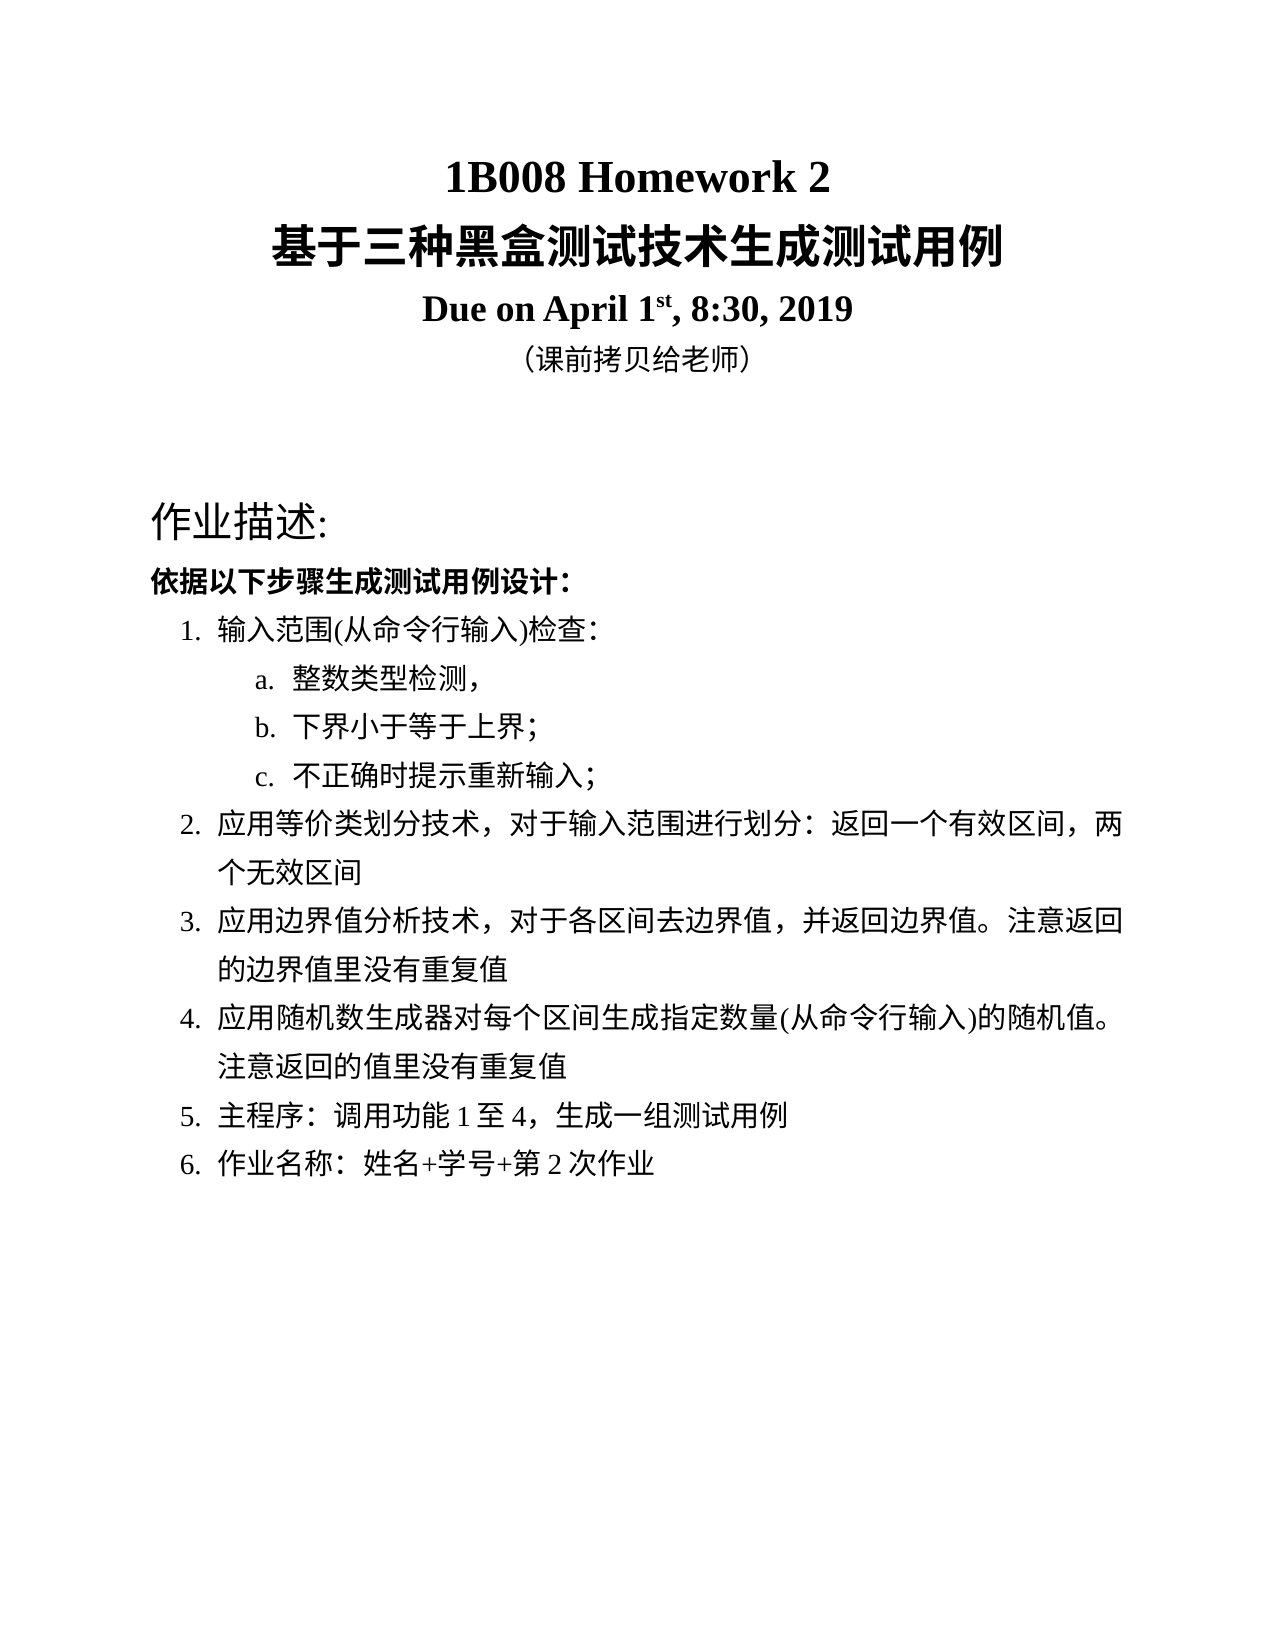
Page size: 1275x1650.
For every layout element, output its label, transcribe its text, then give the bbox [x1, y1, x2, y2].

list 不正确时提示重新输入； [254, 752, 1125, 794]
list 整数类型检测， [254, 655, 1125, 697]
text 依据以下步骤生成测试用例设计： [150, 558, 1125, 600]
text 基于三种黑盒测试技术生成测试用例 [150, 211, 1125, 277]
list 下界小于等于上界； [254, 704, 1125, 746]
text 1B008 Homework 2 [150, 150, 1125, 203]
list 应用等价类划分技术，对于输入范围进行划分：返回一个有效区间，两个无效区间 [179, 801, 1125, 892]
text （课前拷贝给老师） [150, 336, 1125, 379]
list 应用随机数生成器对每个区间生成指定数量(从命令行输入)的随机值。注意返回的值里没有重复值 [179, 995, 1125, 1086]
list 输入范围(从命令行输入)检查： [179, 607, 1125, 649]
list 应用边界值分析技术，对于各区间去边界值，并返回边界值。注意返回的边界值里没有重复值 [179, 898, 1125, 989]
text Due on April 1st, 8:30, 2019 [150, 287, 1125, 330]
list 主程序：调用功能1至4，生成一组测试用例 [179, 1092, 1125, 1134]
text 作业描述: [150, 489, 1125, 549]
list 作业名称：姓名+学号+第2次作业 [179, 1141, 1125, 1183]
